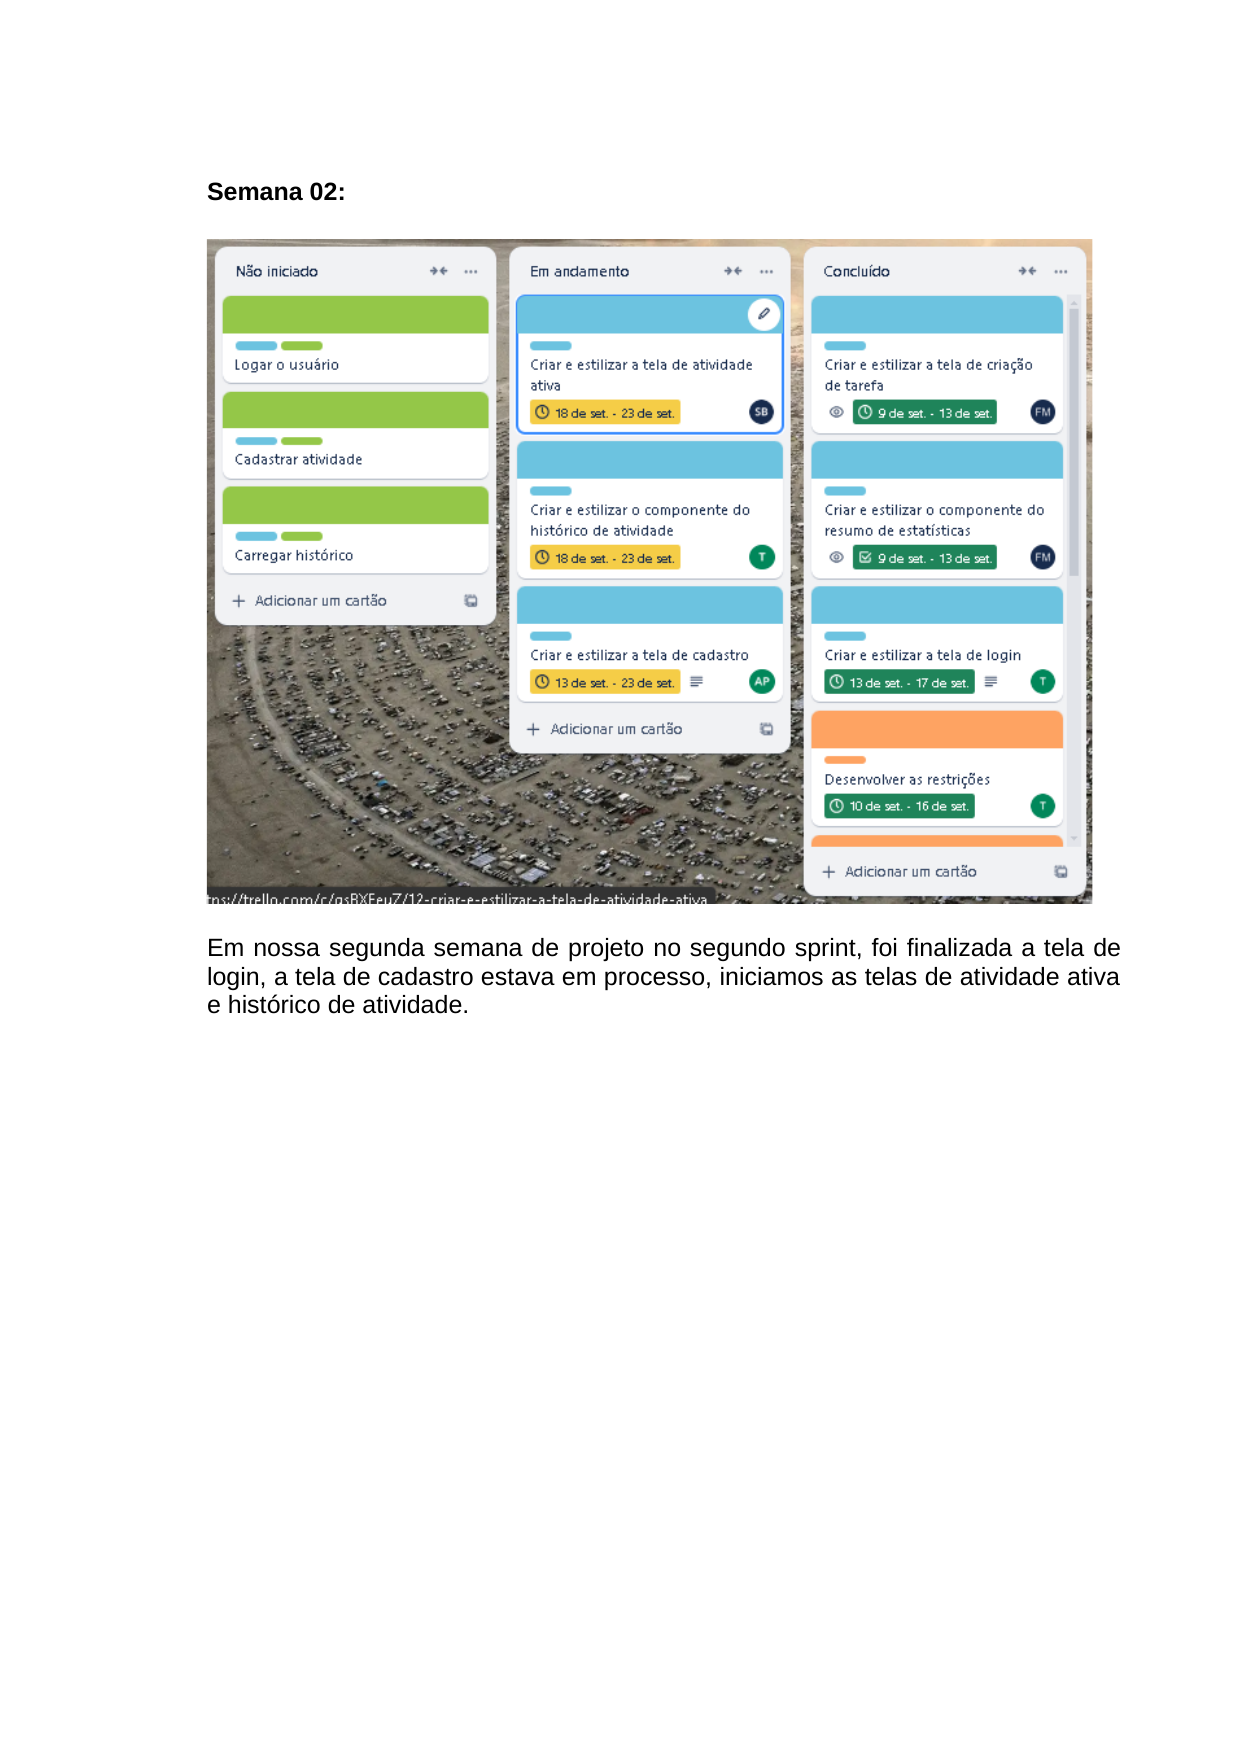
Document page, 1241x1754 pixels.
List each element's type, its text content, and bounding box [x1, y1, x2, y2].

picture [206, 239, 1093, 904]
text Em nossa segunda semana de projeto no segundo sprint, foi finalizada a tela de login, a tela de cadastro estava em processo, iniciamos as telas de atividade ativa e histórico de atividade. [207, 933, 1122, 1019]
text Semana 02: [207, 177, 1122, 206]
